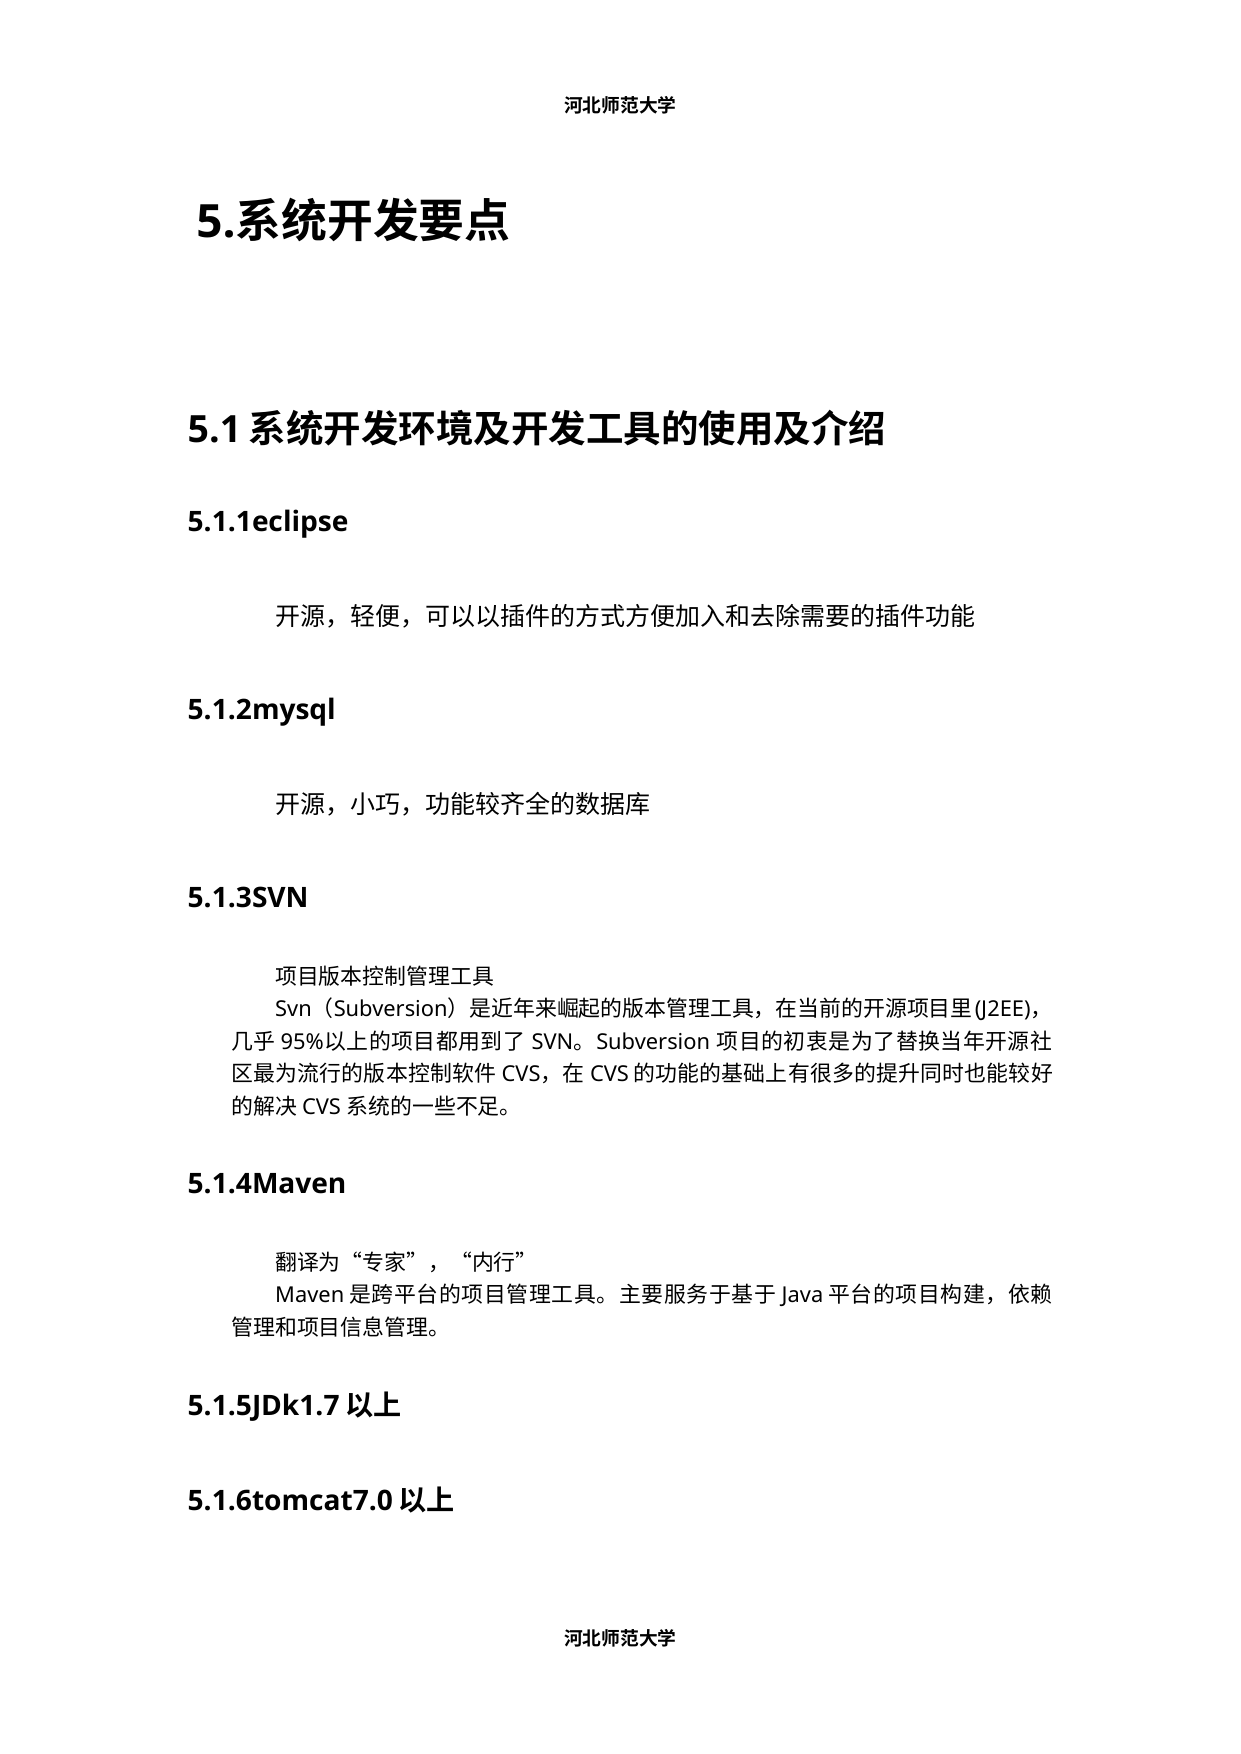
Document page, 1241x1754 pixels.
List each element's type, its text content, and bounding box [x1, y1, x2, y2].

text 开源，轻便，可以以插件的方式方便加入和去除需要的插件功能 [231, 582, 1053, 647]
subtitle 5.1.6tomcat7.0以上 [187, 1465, 1053, 1530]
subtitle 5.1系统开发环境及开发工具的使用及介绍 [187, 393, 1053, 458]
text Maven是跨平台的项目管理工具。主要服务于基于Java平台的项目构建，依赖管理和项目信息管理。 [231, 1277, 1053, 1342]
text Svn（Subversion）是近年来崛起的版本管理工具，在当前的开源项目里(J2EE)，几乎95%以上的项目都用到了 SVN。Subversion 项目的初衷是为了替换当年开源社区最为流行的版本控制软件 CVS，在 CVS的功能的基础上有很多的提升同时也能较好的解决 CVS 系统的一些不足。 [231, 991, 1053, 1121]
subtitle 5.1.5JDk1.7以上 [187, 1371, 1053, 1436]
subtitle 5.1.2mysql [187, 676, 1053, 741]
subtitle 5.系统开发要点 [187, 168, 1053, 266]
subtitle 5.1.3SVN [187, 864, 1053, 929]
text 项目版本控制管理工具 [231, 958, 1053, 991]
text 开源，小巧，功能较齐全的数据库 [231, 770, 1053, 835]
subtitle 5.1.1eclipse [187, 488, 1053, 553]
text 翻译为“专家”，“内行” [231, 1244, 1053, 1277]
subtitle 5.1.4Maven [187, 1150, 1053, 1215]
